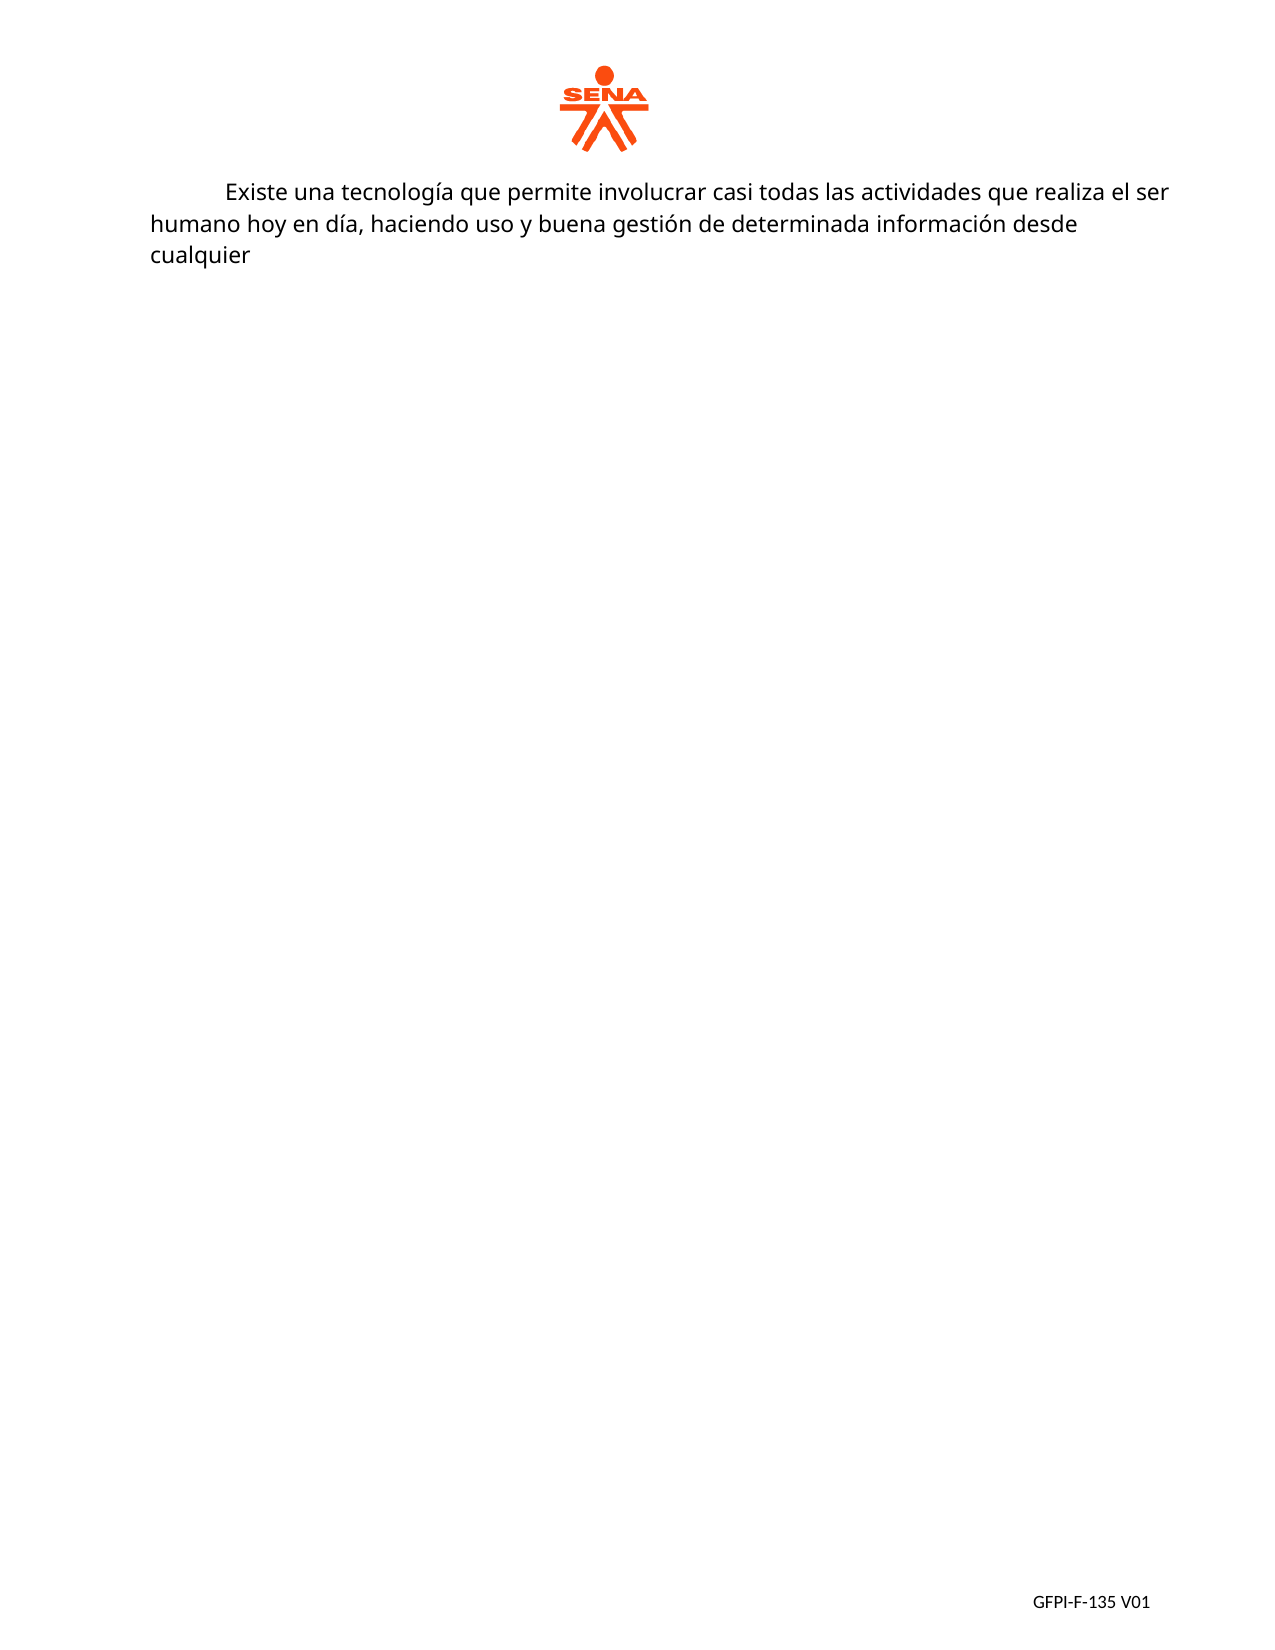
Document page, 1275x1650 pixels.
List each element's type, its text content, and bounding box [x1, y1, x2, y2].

text Existe una tecnología que permite involucrar casi todas las actividades que realiza el ser humano hoy en día, haciendo uso y buena gestión de determinada información desde cualquier [150, 176, 1177, 270]
picture [559, 65, 649, 152]
